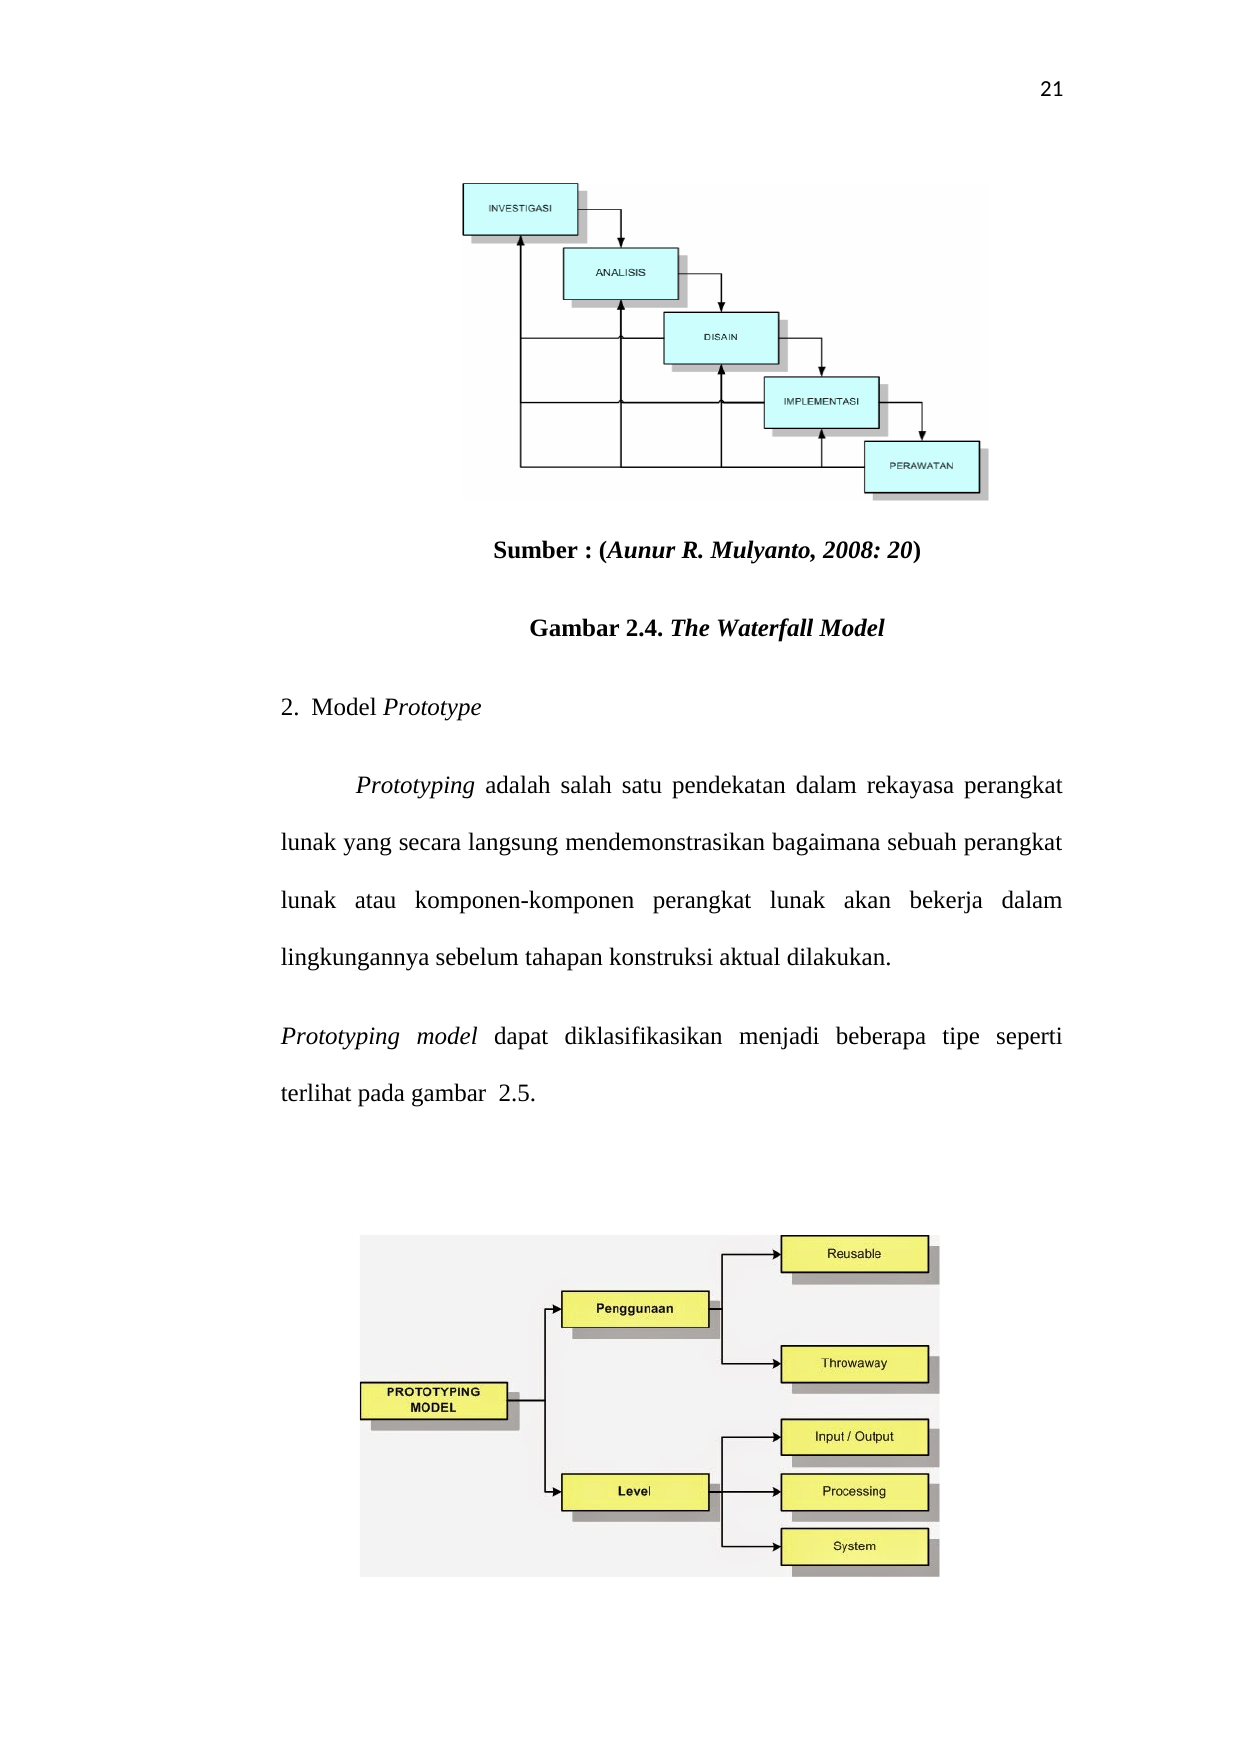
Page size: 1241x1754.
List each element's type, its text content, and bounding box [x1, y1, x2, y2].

text Prototyping adalah salah satu pendekatan dalam rekayasa perangkat lunak yang secara langsung mendemonstrasikan bagaimana sebuah perangkat lunak atau komponen-komponen perangkat lunak akan bekerja dalam lingkungannya sebelum tahapan konstruksi aktual dilakukan. [281, 770, 1063, 971]
picture [359, 1235, 940, 1577]
picture [456, 177, 994, 507]
list Model Prototype [281, 692, 1063, 720]
text Prototyping model dapat diklasifikasikan menjadi beberapa tipe seperti terlihat pada gambar 2.5. [281, 1021, 1063, 1107]
text Sumber : (Aunur R. Mulyanto, 2008: 20) [351, 535, 1063, 564]
text Gambar 2.4. The Waterfall Model [351, 613, 1063, 642]
